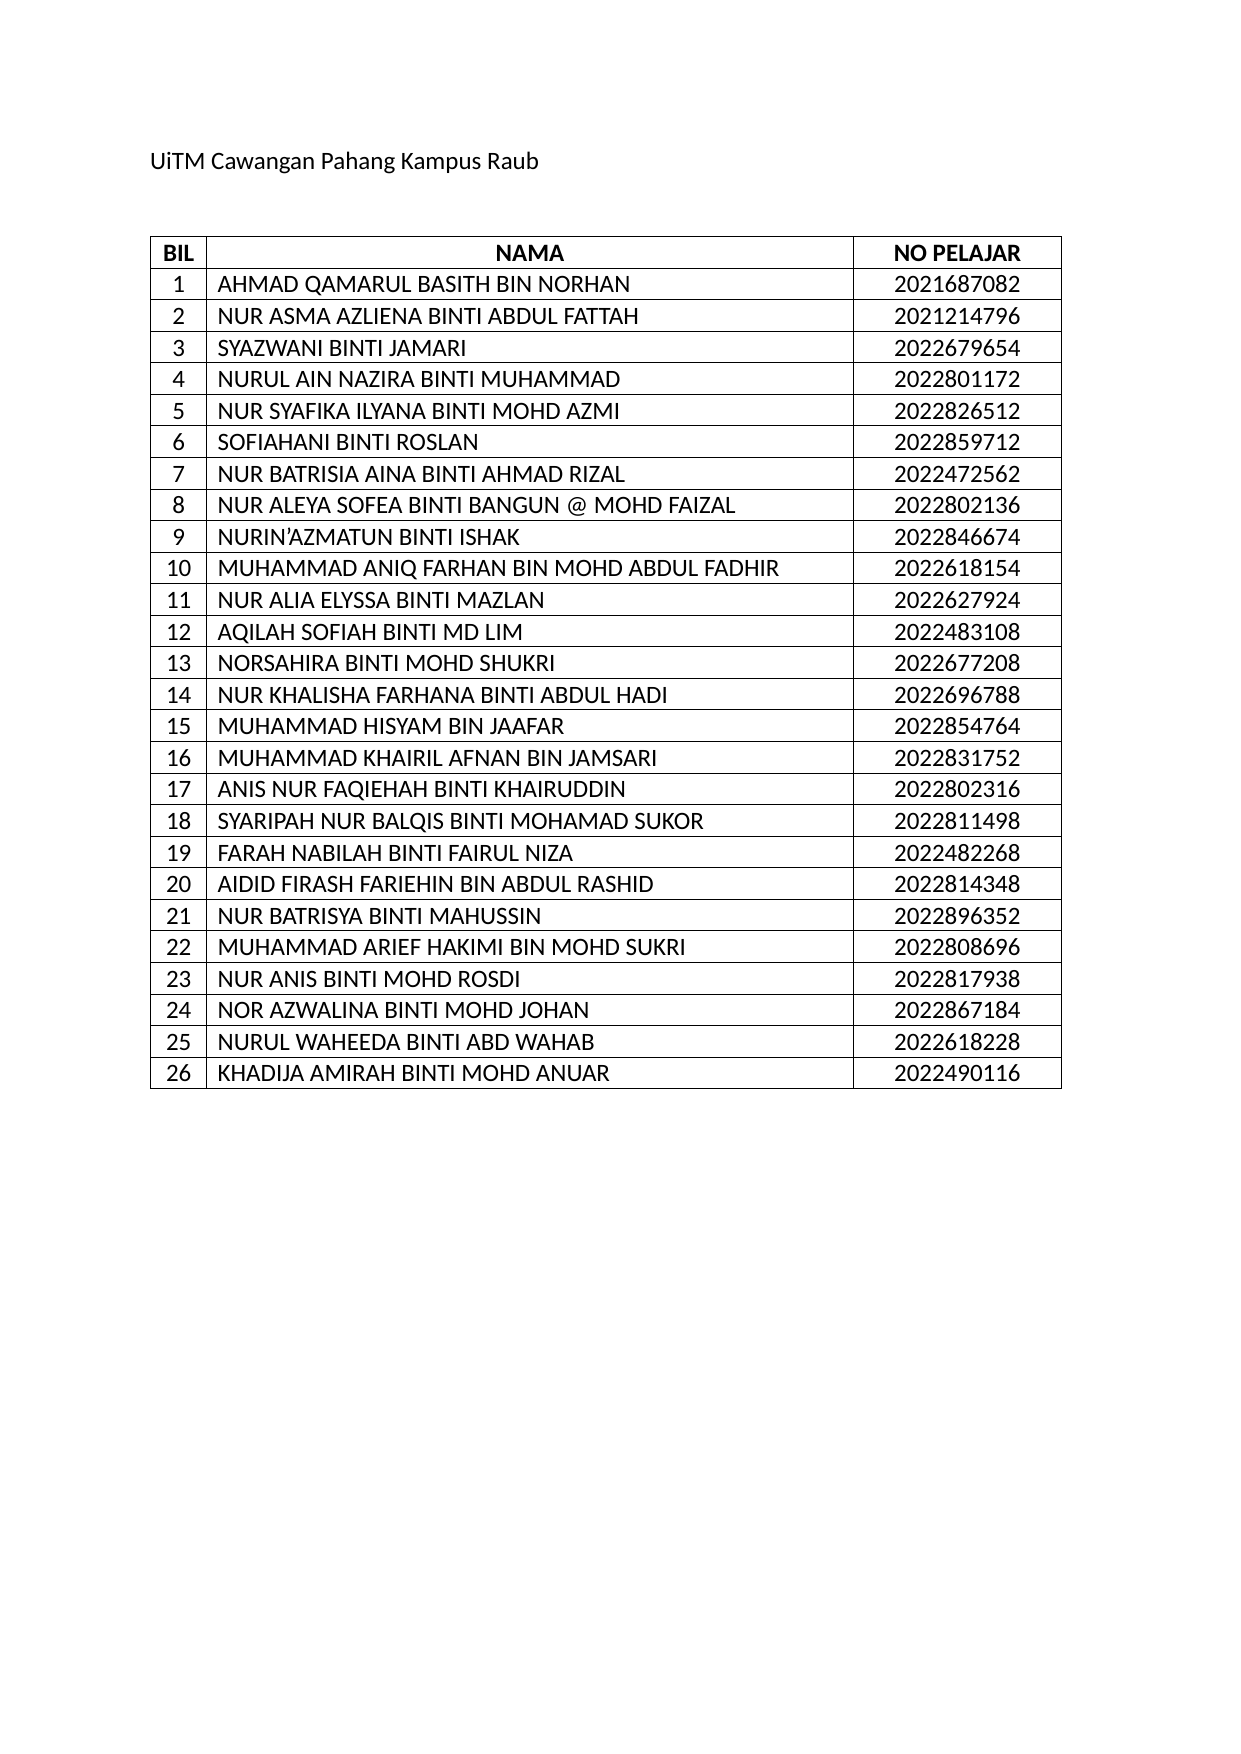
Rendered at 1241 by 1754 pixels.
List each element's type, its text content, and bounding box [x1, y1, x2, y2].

table_cell NUR ANIS BINTI MOHD ROSDI [207, 963, 853, 993]
table_cell 2022801172 [854, 363, 1061, 394]
table_cell 12 [151, 616, 206, 646]
table_cell 2022896352 [854, 900, 1061, 930]
table_cell 2022618228 [854, 1026, 1061, 1057]
table_cell 2021214796 [854, 300, 1061, 331]
text UiTM Cawangan Pahang Kampus Raub [150, 150, 1090, 174]
table_cell 2022677208 [854, 647, 1061, 678]
table_cell NURIN’AZMATUN BINTI ISHAK [207, 521, 853, 552]
table_cell 2022679654 [854, 332, 1061, 362]
table_cell 17 [151, 774, 206, 804]
table_cell 14 [151, 679, 206, 709]
table_cell 2022696788 [854, 679, 1061, 709]
table_cell 2022814348 [854, 868, 1061, 899]
table_cell 21 [151, 900, 206, 930]
table_cell 2022867184 [854, 995, 1061, 1025]
table_cell 15 [151, 710, 206, 741]
table_cell NORSAHIRA BINTI MOHD SHUKRI [207, 647, 853, 678]
table_cell SYAZWANI BINTI JAMARI [207, 332, 853, 362]
table_cell 2022627924 [854, 584, 1061, 615]
table_cell 1 [151, 269, 206, 299]
table_cell 11 [151, 584, 206, 615]
table_cell 2 [151, 300, 206, 331]
table_cell 2022482268 [854, 837, 1061, 867]
table_header NO PELAJAR [854, 237, 1061, 267]
table_cell 7 [151, 458, 206, 488]
table_cell AHMAD QAMARUL BASITH BIN NORHAN [207, 269, 853, 299]
table_cell 2022490116 [854, 1058, 1061, 1088]
table_cell 2022802136 [854, 490, 1061, 520]
table_cell 16 [151, 742, 206, 772]
table_cell 2021687082 [854, 269, 1061, 299]
table_cell 2022859712 [854, 426, 1061, 457]
table_cell 19 [151, 837, 206, 867]
table_cell NURUL WAHEEDA BINTI ABD WAHAB [207, 1026, 853, 1057]
table_cell MUHAMMAD KHAIRIL AFNAN BIN JAMSARI [207, 742, 853, 772]
table_cell NUR BATRISYA BINTI MAHUSSIN [207, 900, 853, 930]
table_cell 22 [151, 931, 206, 962]
table_cell MUHAMMAD HISYAM BIN JAAFAR [207, 710, 853, 741]
table_cell AIDID FIRASH FARIEHIN BIN ABDUL RASHID [207, 868, 853, 899]
table_cell 24 [151, 995, 206, 1025]
table_cell 2022802316 [854, 774, 1061, 804]
table_header BIL [151, 237, 206, 267]
table_cell 2022483108 [854, 616, 1061, 646]
table_cell 23 [151, 963, 206, 993]
table_cell 2022817938 [854, 963, 1061, 993]
table_cell 20 [151, 868, 206, 899]
table_header NAMA [207, 237, 853, 267]
table_cell NURUL AIN NAZIRA BINTI MUHAMMAD [207, 363, 853, 394]
table_cell 3 [151, 332, 206, 362]
table_cell MUHAMMAD ANIQ FARHAN BIN MOHD ABDUL FADHIR [207, 553, 853, 583]
table_cell 13 [151, 647, 206, 678]
table_cell SYARIPAH NUR BALQIS BINTI MOHAMAD SUKOR [207, 805, 853, 836]
table_cell KHADIJA AMIRAH BINTI MOHD ANUAR [207, 1058, 853, 1088]
table_cell 2022618154 [854, 553, 1061, 583]
table_cell 25 [151, 1026, 206, 1057]
table_cell 2022831752 [854, 742, 1061, 772]
table_cell SOFIAHANI BINTI ROSLAN [207, 426, 853, 457]
table_cell 2022846674 [854, 521, 1061, 552]
table_cell 2022826512 [854, 395, 1061, 425]
table_cell 5 [151, 395, 206, 425]
table_cell FARAH NABILAH BINTI FAIRUL NIZA [207, 837, 853, 867]
table_cell 18 [151, 805, 206, 836]
table_cell 2022808696 [854, 931, 1061, 962]
table_cell NUR SYAFIKA ILYANA BINTI MOHD AZMI [207, 395, 853, 425]
table_cell 2022811498 [854, 805, 1061, 836]
table_cell MUHAMMAD ARIEF HAKIMI BIN MOHD SUKRI [207, 931, 853, 962]
table_cell AQILAH SOFIAH BINTI MD LIM [207, 616, 853, 646]
table_cell 2022854764 [854, 710, 1061, 741]
table_cell 4 [151, 363, 206, 394]
table_cell NUR ASMA AZLIENA BINTI ABDUL FATTAH [207, 300, 853, 331]
table_cell ANIS NUR FAQIEHAH BINTI KHAIRUDDIN [207, 774, 853, 804]
table_cell 10 [151, 553, 206, 583]
table_cell 8 [151, 490, 206, 520]
table_cell NOR AZWALINA BINTI MOHD JOHAN [207, 995, 853, 1025]
table_cell 2022472562 [854, 458, 1061, 488]
table_cell NUR ALIA ELYSSA BINTI MAZLAN [207, 584, 853, 615]
table_cell 26 [151, 1058, 206, 1088]
table_cell NUR ALEYA SOFEA BINTI BANGUN @ MOHD FAIZAL [207, 490, 853, 520]
table_cell 9 [151, 521, 206, 552]
table_cell NUR KHALISHA FARHANA BINTI ABDUL HADI [207, 679, 853, 709]
table_cell 6 [151, 426, 206, 457]
table_cell NUR BATRISIA AINA BINTI AHMAD RIZAL [207, 458, 853, 488]
